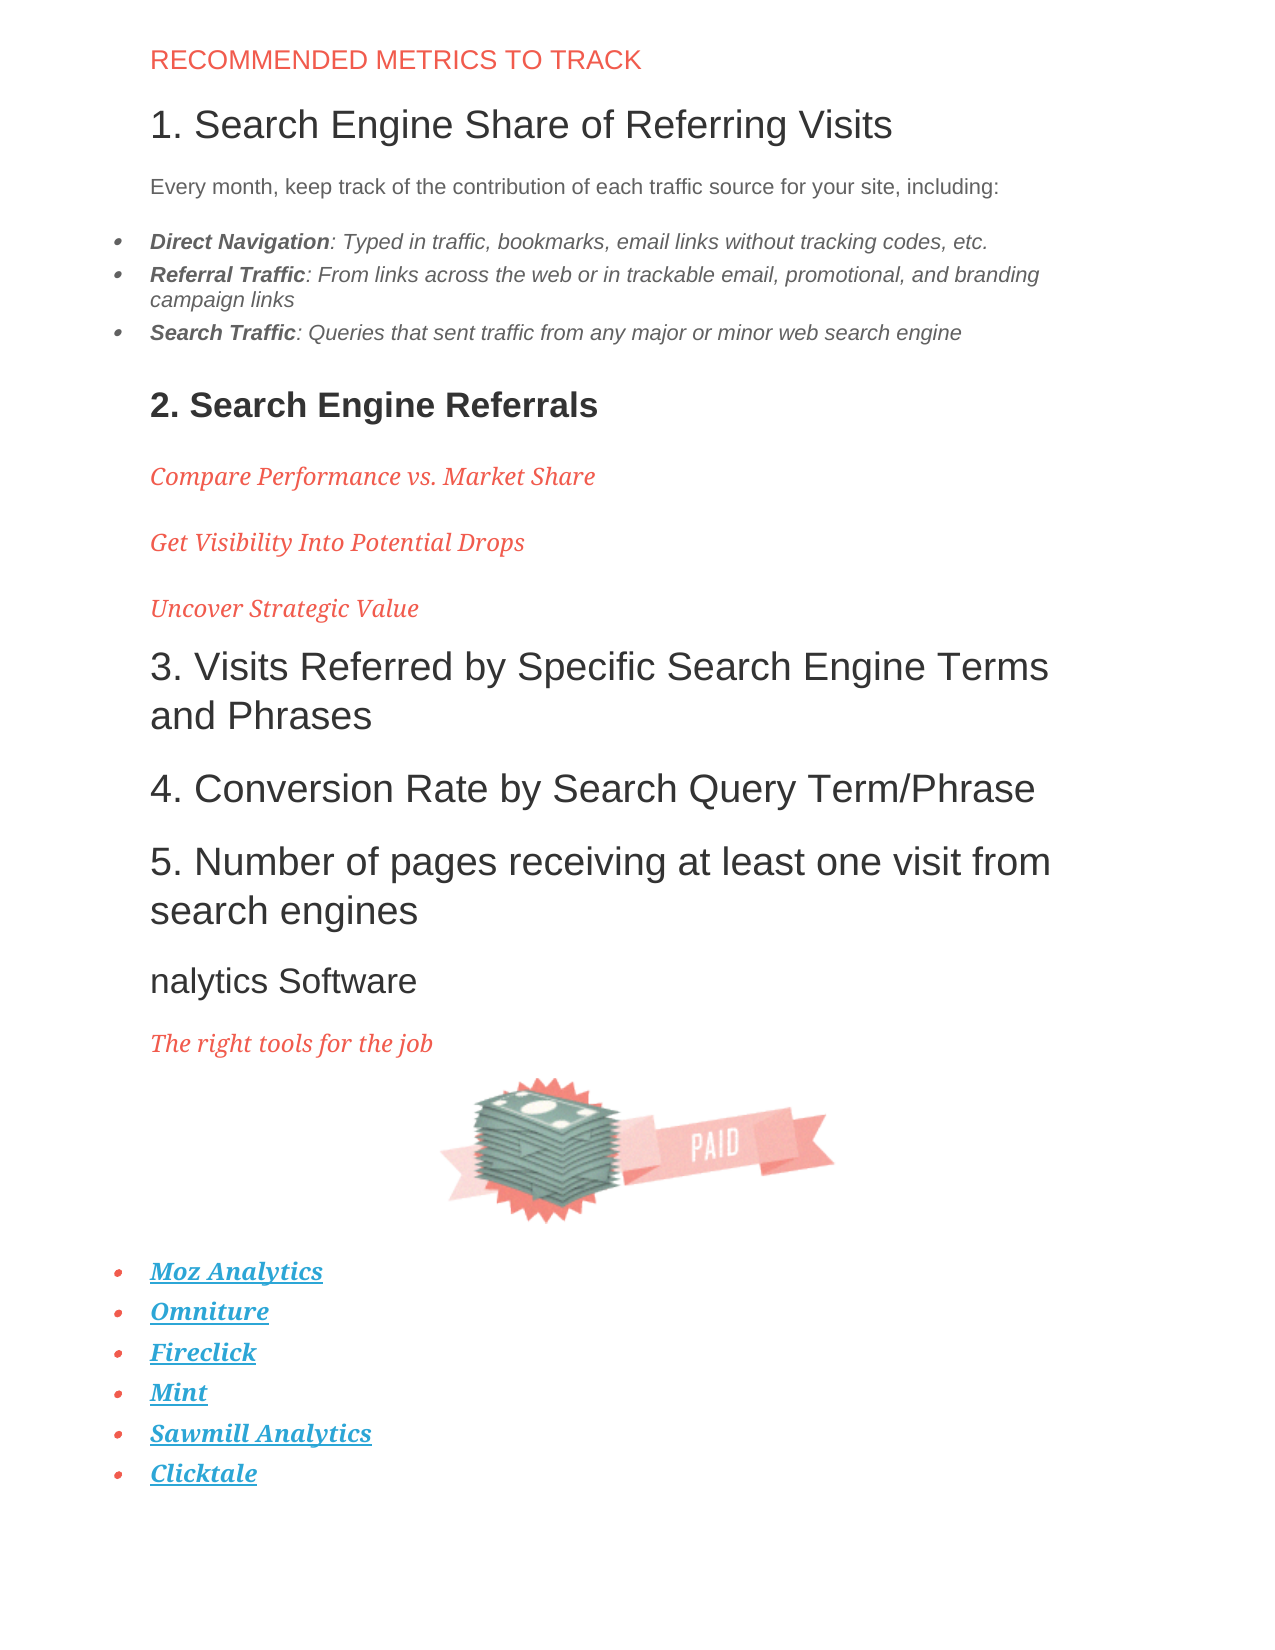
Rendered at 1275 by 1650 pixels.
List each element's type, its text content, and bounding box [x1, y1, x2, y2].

subtitle The right tools for the job [150, 1027, 1125, 1060]
subtitle 5. Number of pages receiving at least one visit from search engines [150, 838, 1125, 933]
subtitle Compare Performance vs. Market Share [150, 459, 1125, 492]
list Direct Navigation: Typed in traffic, bookmarks, email links without tracking codes, etc. [112, 229, 1125, 254]
list Sawmill Analytics [112, 1416, 1125, 1449]
picture [439, 1078, 836, 1224]
subtitle Uncover Strategic Value [150, 592, 1125, 625]
subtitle 1. Search Engine Share of Referring Visits [150, 102, 1125, 147]
list Moz Analytics [112, 1255, 1125, 1287]
subtitle nalytics Software [150, 960, 1125, 1001]
list Clicktale [112, 1457, 1125, 1489]
text 2. Search Engine Referrals [150, 353, 1125, 425]
list Mint [112, 1376, 1125, 1408]
list Referral Traffic: From links across the web or in trackable email, promotional, and branding campaign links [112, 262, 1125, 312]
list Fireclick [112, 1336, 1125, 1368]
text Every month, keep track of the contribution of each traffic source for your site, including: [150, 174, 1125, 199]
list Omniture [112, 1295, 1125, 1328]
subtitle 3. Visits Referred by Specific Search Engine Terms and Phrases [150, 643, 1125, 738]
subtitle RECOMMENDED METRICS TO TRACK [150, 44, 1125, 76]
subtitle Get Visibility Into Potential Drops [150, 526, 1125, 558]
list Search Traffic: Queries that sent traffic from any major or minor web search engine [112, 320, 1125, 345]
subtitle 4. Conversion Rate by Search Query Term/Phrase [150, 765, 1125, 811]
